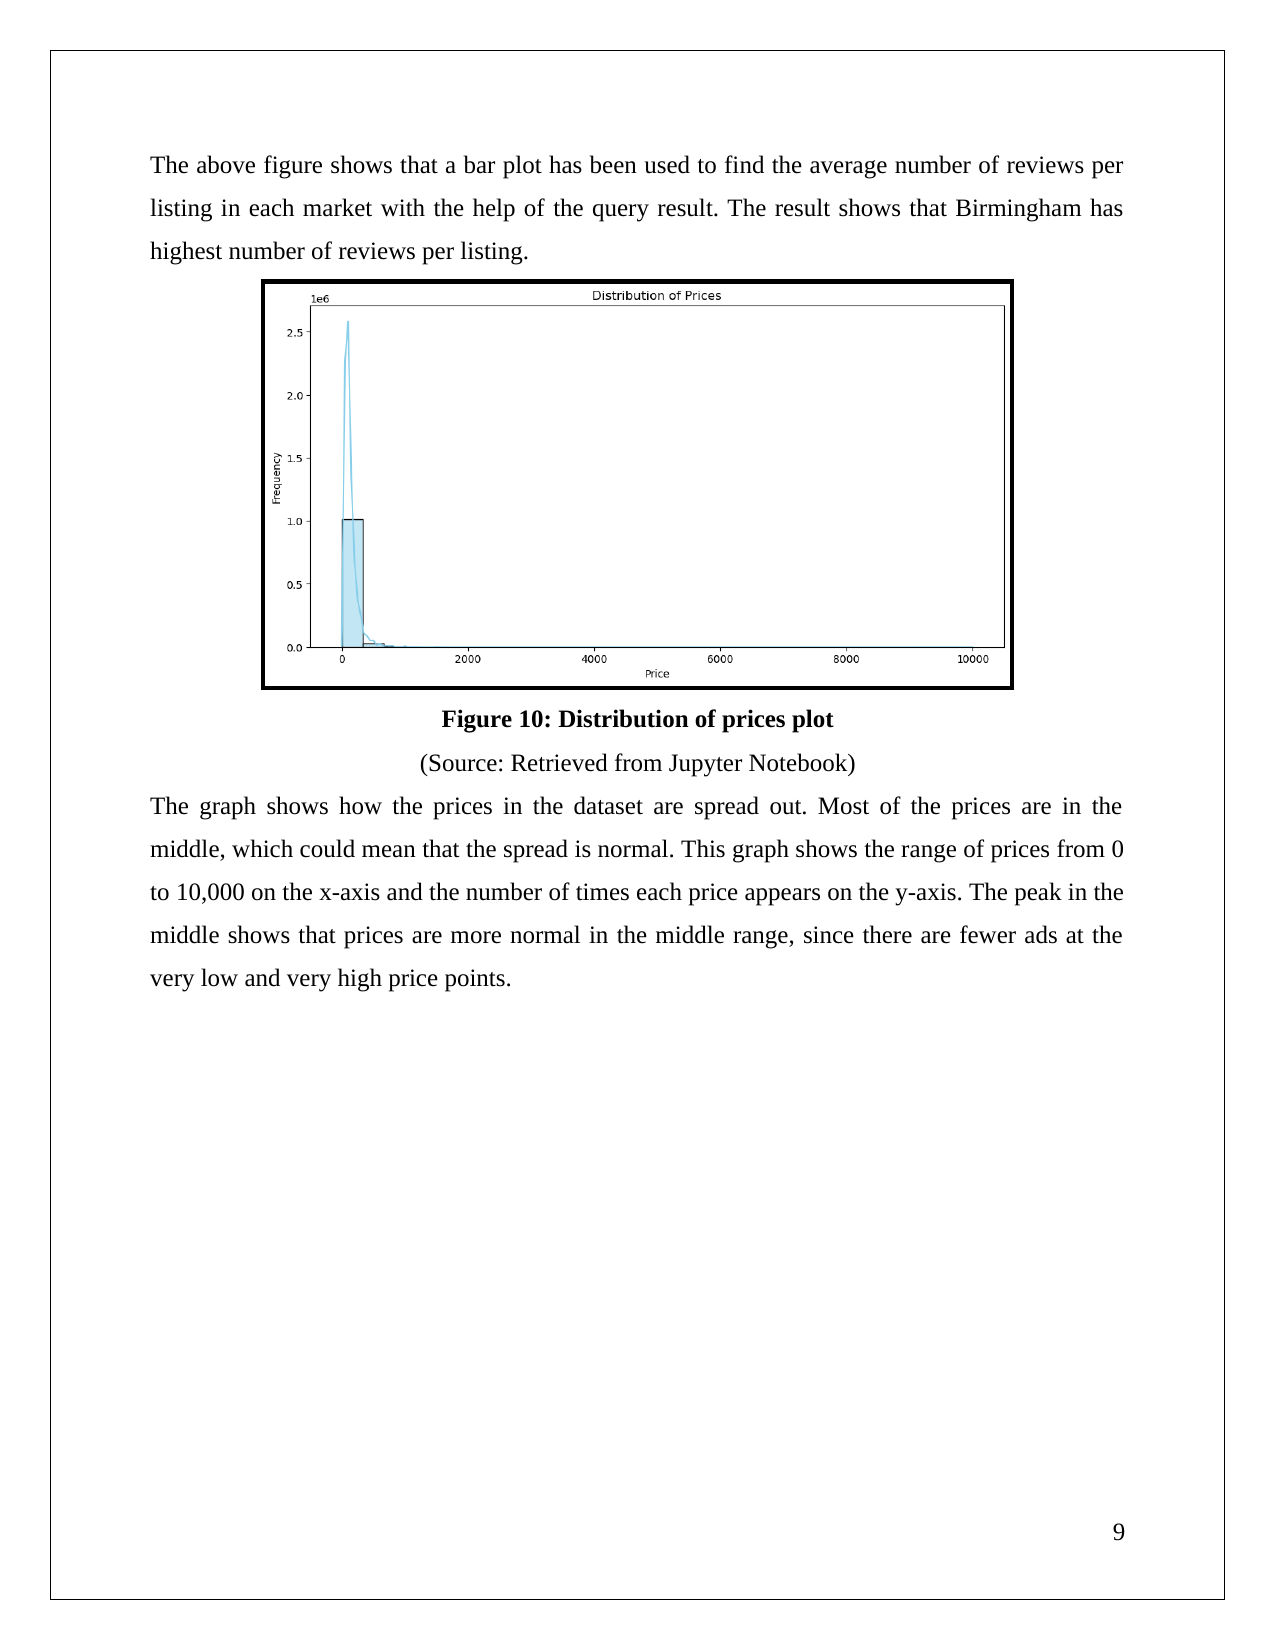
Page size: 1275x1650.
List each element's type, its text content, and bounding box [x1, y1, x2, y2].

text Figure 10: Distribution of prices plot [150, 704, 1125, 733]
text (Source: Retrieved from Jupyter Notebook) [150, 748, 1125, 776]
picture [265, 284, 1010, 686]
text The graph shows how the prices in the dataset are spread out. Most of the prices are in the middle, which could mean that the spread is normal. This graph shows the range of prices from 0 to 10,000 on the x-axis and the number of times each price appears on the y-axis. The peak in the middle shows that prices are more normal in the middle range, since there are fewer ads at the very low and very high price points. [150, 791, 1125, 992]
text The above figure shows that a bar plot has been used to find the average number of reviews per listing in each market with the help of the query result. The result shows that Birmingham has highest number of reviews per listing. [150, 150, 1125, 265]
